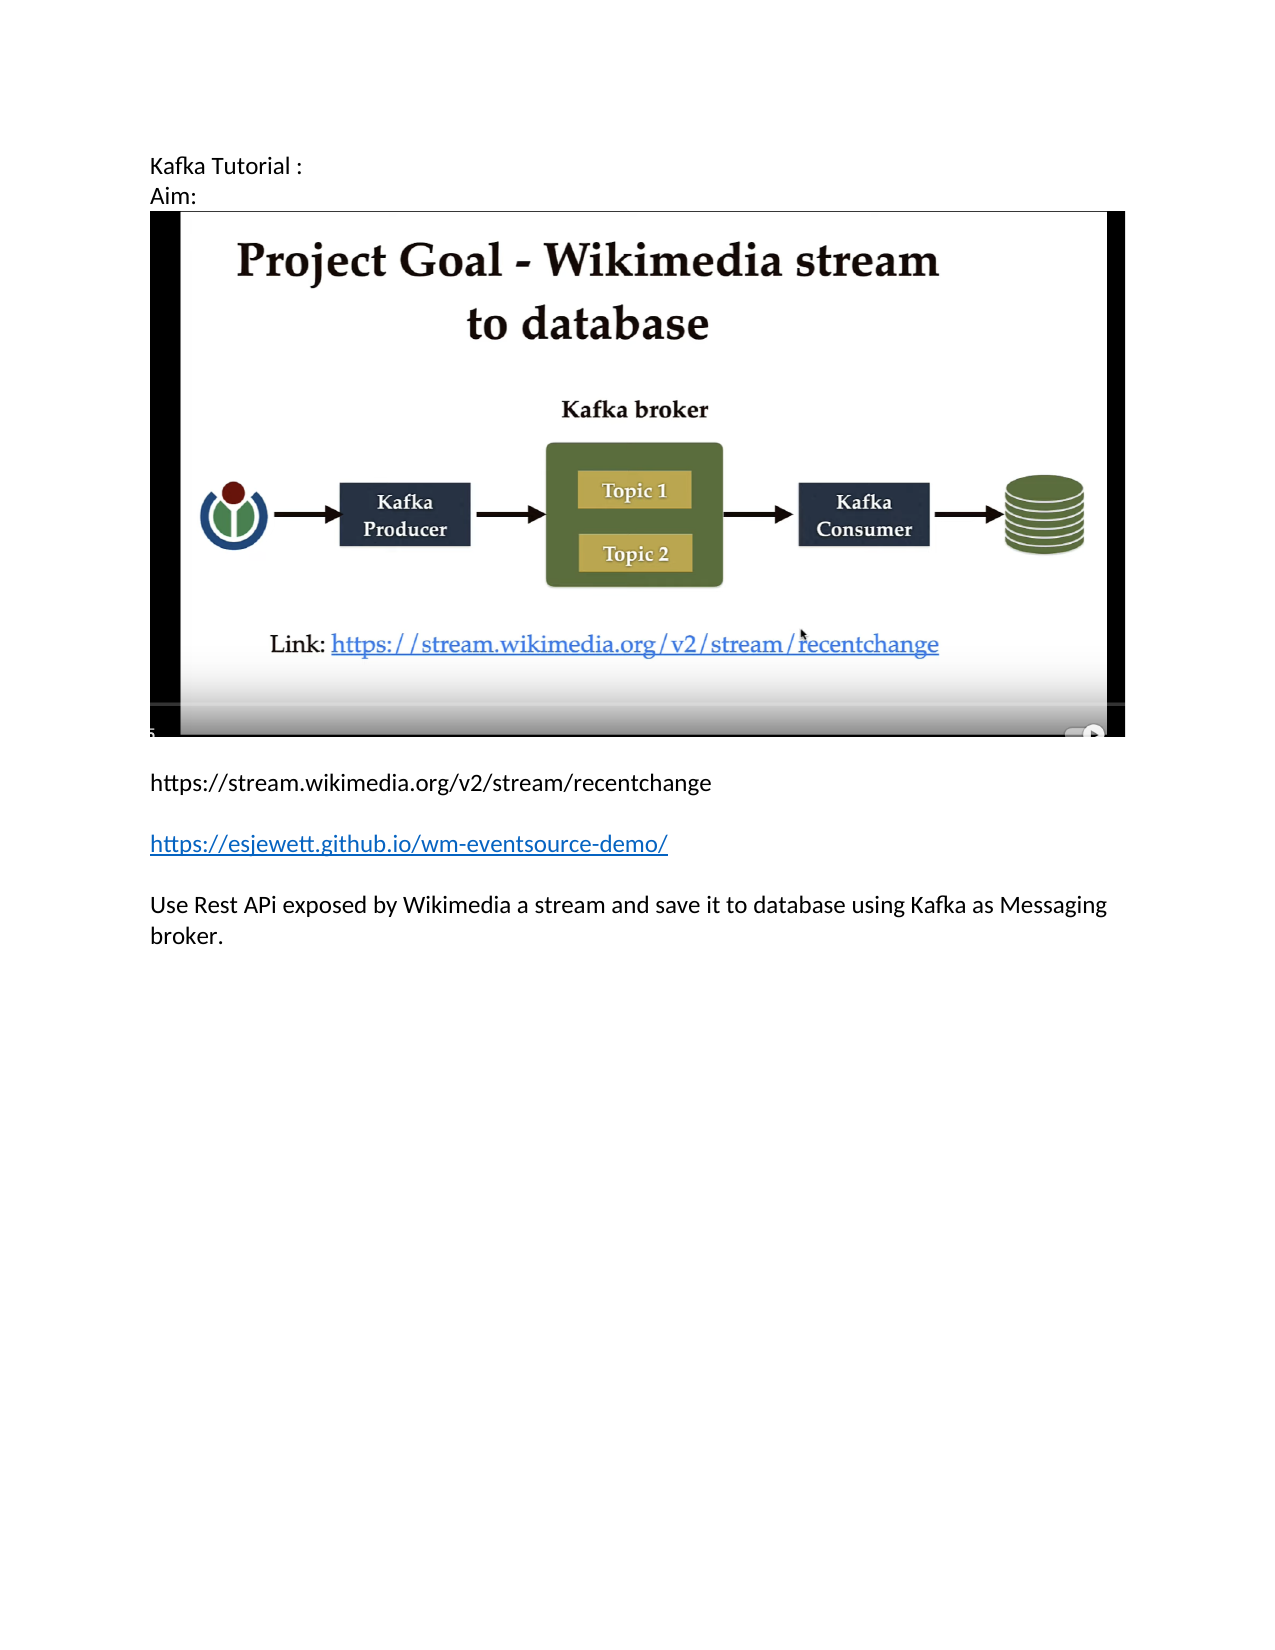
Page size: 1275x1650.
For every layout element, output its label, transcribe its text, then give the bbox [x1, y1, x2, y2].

text https://esjewett.github.io/wm-eventsource-demo/ [150, 828, 1125, 859]
text Use Rest APi exposed by Wikimedia a stream and save it to database using Kafka as Messaging broker. [150, 889, 1125, 950]
picture [150, 211, 1125, 737]
text Aim: [150, 181, 1125, 211]
text https://stream.wikimedia.org/v2/stream/recentchange [150, 767, 1125, 798]
text Kafka Tutorial : [150, 150, 1125, 181]
